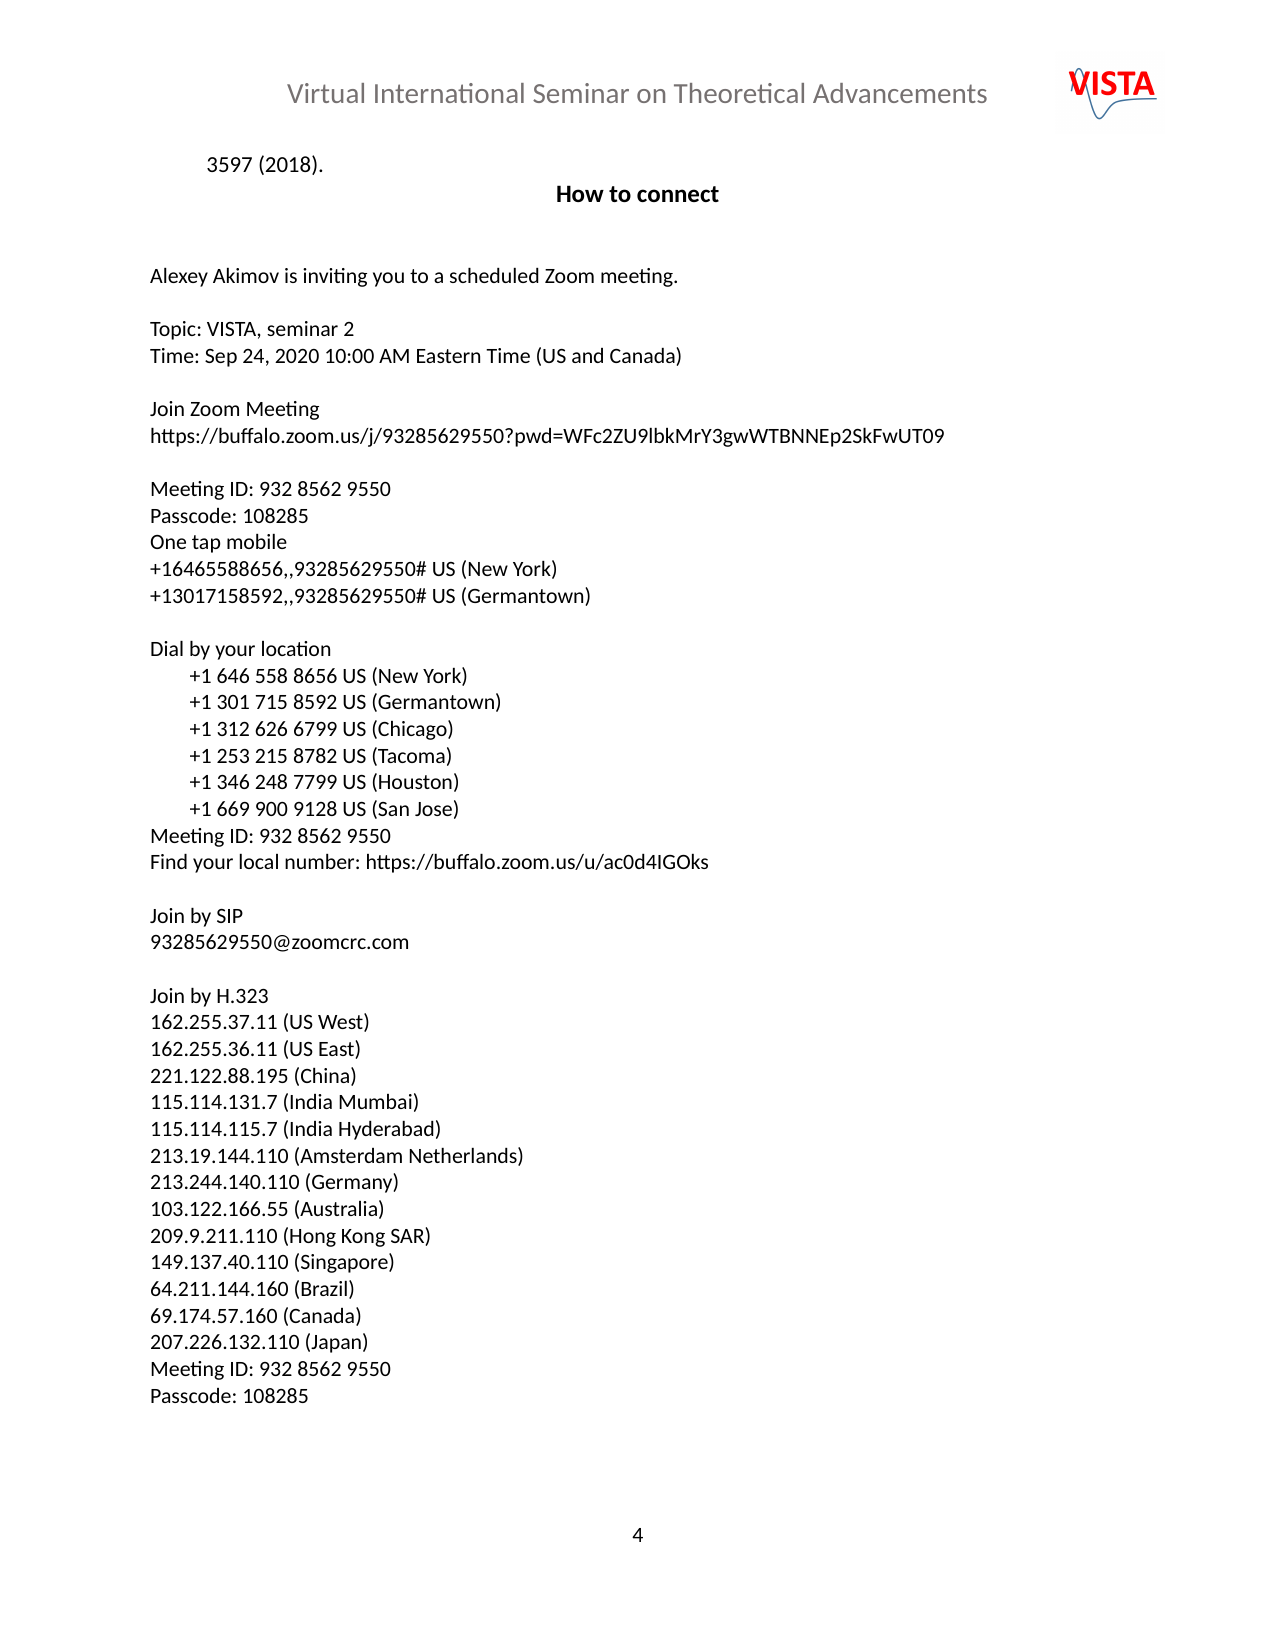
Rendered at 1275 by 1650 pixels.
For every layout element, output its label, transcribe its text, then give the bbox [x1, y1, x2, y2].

text 209.9.211.110 (Hong Kong SAR) [150, 1222, 1125, 1248]
text Alexey Akimov is inviting you to a scheduled Zoom meeting. [150, 262, 1125, 288]
text Topic: VISTA, seminar 2 [150, 315, 1125, 342]
text One tap mobile [150, 528, 1125, 555]
text +16465588656,,93285629550# US (New York) [150, 555, 1125, 582]
text 207.226.132.110 (Japan) [150, 1328, 1125, 1355]
text +1 646 558 8656 US (New York) [150, 662, 1125, 688]
text Join Zoom Meeting [150, 395, 1125, 422]
picture [1055, 51, 1165, 134]
text 221.122.88.195 (China) [150, 1062, 1125, 1088]
text 103.122.166.55 (Australia) [150, 1195, 1125, 1222]
text 115.114.131.7 (India Mumbai) [150, 1088, 1125, 1115]
text 115.114.115.7 (India Hyderabad) [150, 1115, 1125, 1142]
text 149.137.40.110 (Singapore) [150, 1248, 1125, 1275]
text +1 346 248 7799 US (Houston) [150, 768, 1125, 795]
text +1 312 626 6799 US (Chicago) [150, 715, 1125, 742]
text 162.255.36.11 (US East) [150, 1035, 1125, 1062]
text Meeting ID: 932 8562 9550 [150, 822, 1125, 848]
text Meeting ID: 932 8562 9550 [150, 1355, 1125, 1382]
text Dial by your location [150, 635, 1125, 662]
text Find your local number: https://buffalo.zoom.us/u/ac0d4IGOks [150, 848, 1125, 875]
text 162.255.37.11 (US West) [150, 1008, 1125, 1035]
text 93285629550@zoomcrc.com [150, 928, 1125, 955]
text 64.211.144.160 (Brazil) [150, 1275, 1125, 1302]
text Join by SIP [150, 902, 1125, 928]
text Passcode: 108285 [150, 1382, 1125, 1408]
text Join by H.323 [150, 982, 1125, 1008]
text 213.244.140.110 (Germany) [150, 1168, 1125, 1195]
text +1 253 215 8782 US (Tacoma) [150, 742, 1125, 768]
text Time: Sep 24, 2020 10:00 AM Eastern Time (US and Canada) [150, 342, 1125, 368]
text +1 669 900 9128 US (San Jose) [150, 795, 1125, 822]
text How to connect [150, 178, 1125, 208]
text Meeting ID: 932 8562 9550 [150, 475, 1125, 502]
text https://buffalo.zoom.us/j/93285629550?pwd=WFc2ZU9lbkMrY3gwWTBNNEp2SkFwUT09 [150, 422, 1125, 448]
text +1 301 715 8592 US (Germantown) [150, 688, 1125, 715]
text +13017158592,,93285629550# US (Germantown) [150, 582, 1125, 608]
text 213.19.144.110 (Amsterdam Netherlands) [150, 1142, 1125, 1168]
text 69.174.57.160 (Canada) [150, 1302, 1125, 1328]
text Passcode: 108285 [150, 502, 1125, 528]
